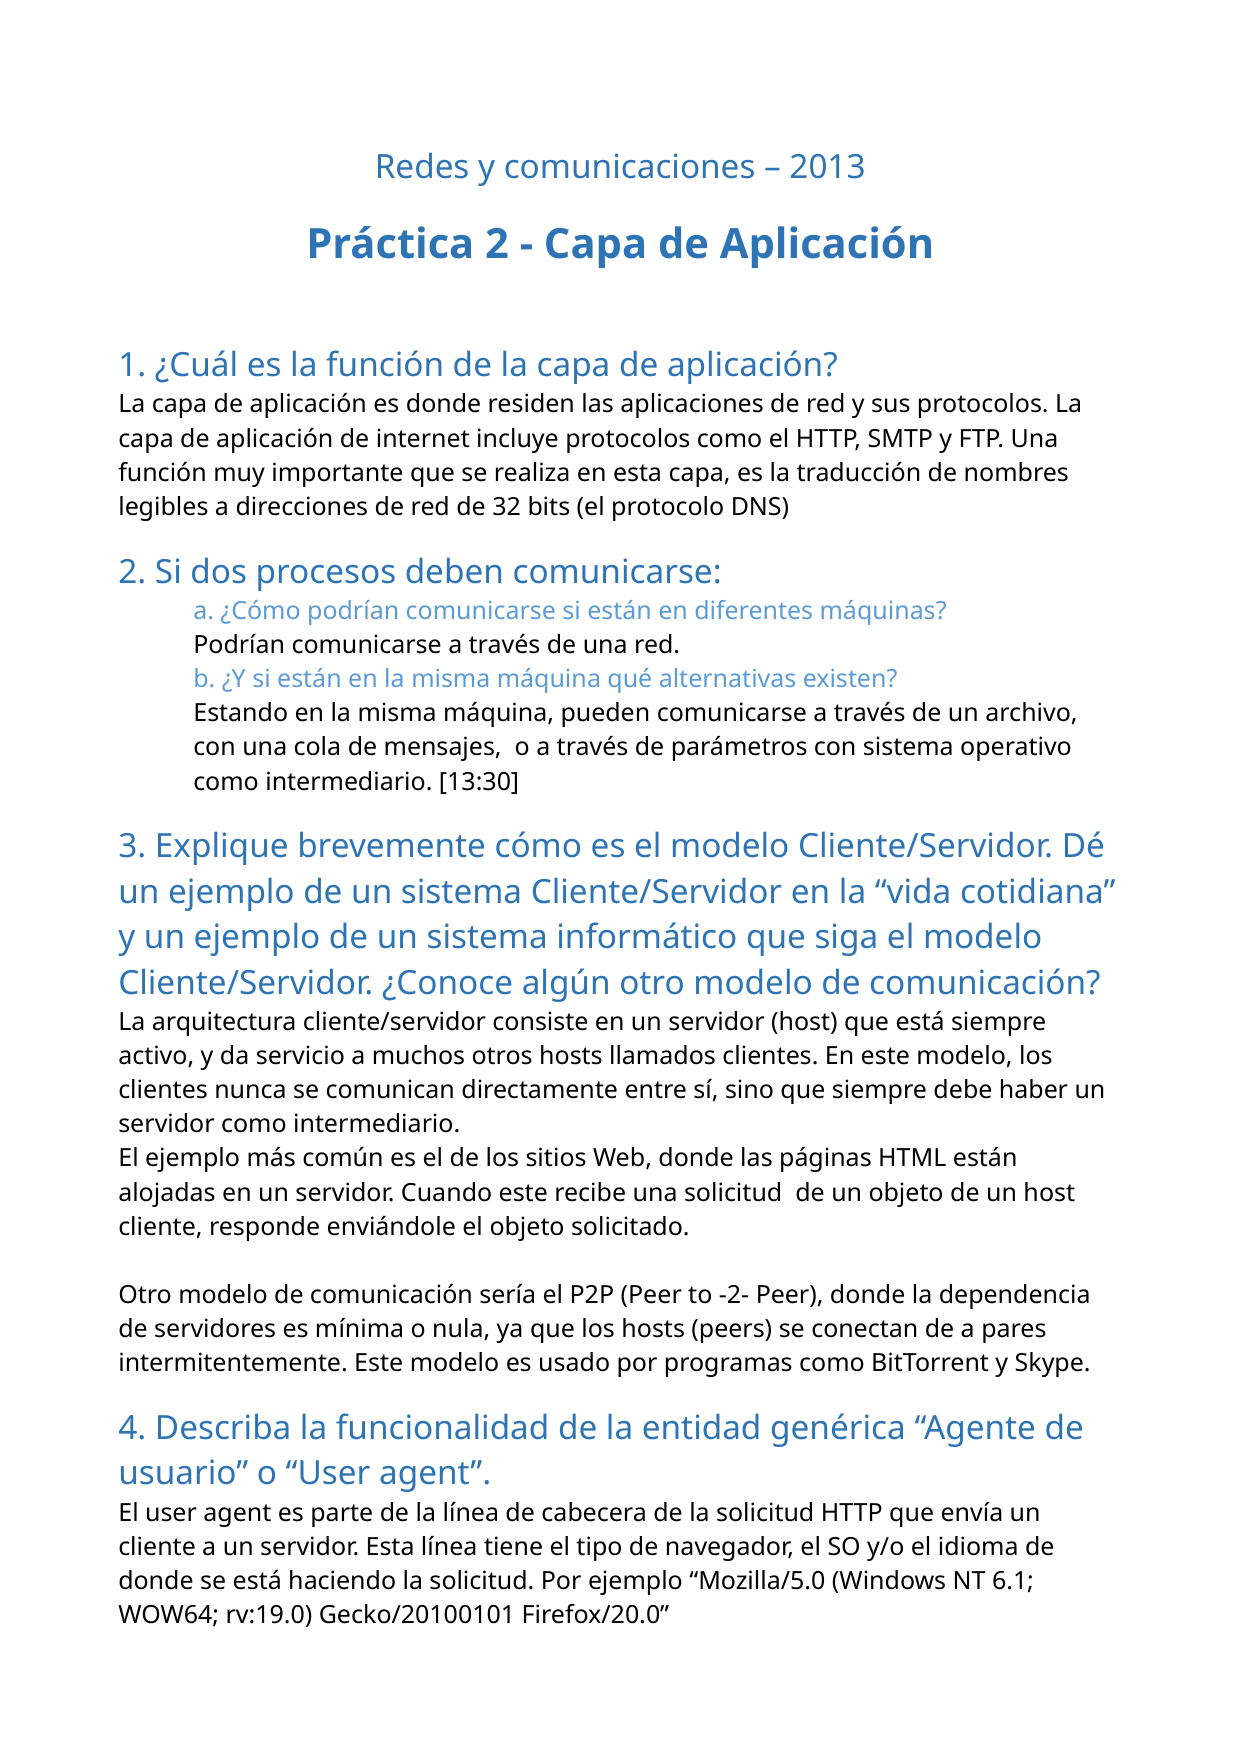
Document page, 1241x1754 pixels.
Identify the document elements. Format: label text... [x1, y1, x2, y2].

text Estando en la misma máquina, pueden comunicarse a través de un archivo, con una cola de mensajes, o a través de parámetros con sistema operativo como intermediario. [13:30] [193, 695, 1122, 797]
text Podrían comunicarse a través de una red. [118, 627, 1122, 661]
text La capa de aplicación es donde residen las aplicaciones de red y sus protocolos. La capa de aplicación de internet incluye protocolos como el HTTP, SMTP y FTP. Una función muy importante que se realiza en esta capa, es la traducción de nombres legibles a direcciones de red de 32 bits (el protocolo DNS) [118, 386, 1122, 522]
subtitle 3. Explique brevemente cómo es el modelo Cliente/Servidor. Dé un ejemplo de un sistema Cliente/Servidor en la “vida cotidiana” y un ejemplo de un sistema informático que siga el modelo Cliente/Servidor. ¿Conoce algún otro modelo de comunicación? [118, 822, 1122, 1004]
text El ejemplo más común es el de los sitios Web, donde las páginas HTML están alojadas en un servidor. Cuando este recibe una solicitud de un objeto de un host cliente, responde enviándole el objeto solicitado. [118, 1140, 1122, 1242]
text Otro modelo de comunicación sería el P2P (Peer to -2- Peer), donde la dependencia de servidores es mínima o nula, ya que los hosts (peers) se conectan de a pares intermitentemente. Este modelo es usado por programas como BitTorrent y Skype. [118, 1276, 1122, 1378]
text La arquitectura cliente/servidor consiste en un servidor (host) que está siempre activo, y da servicio a muchos otros hosts llamados clientes. En este modelo, los clientes nunca se comunican directamente entre sí, sino que siempre debe haber un servidor como intermediario. [118, 1004, 1122, 1140]
subtitle 4. Describa la funcionalidad de la entidad genérica “Agente de usuario” o “User agent”. [118, 1403, 1122, 1494]
subtitle 2. Si dos procesos deben comunicarse: [118, 547, 1122, 593]
text b. ¿Y si están en la misma máquina qué alternativas existen? [118, 661, 1122, 695]
text a. ¿Cómo podrían comunicarse si están en diferentes máquinas? [118, 593, 1122, 627]
subtitle Redes y comunicaciones – 2013 [118, 143, 1122, 188]
subtitle Práctica 2 - Capa de Aplicación [118, 213, 1122, 270]
subtitle 1. ¿Cuál es la función de la capa de aplicación? [118, 341, 1122, 386]
text El user agent es parte de la línea de cabecera de la solicitud HTTP que envía un cliente a un servidor. Esta línea tiene el tipo de navegador, el SO y/o el idioma de donde se está haciendo la solicitud. Por ejemplo “Mozilla/5.0 (Windows NT 6.1; WOW64; rv:19.0) Gecko/20100101 Firefox/20.0” [118, 1494, 1122, 1631]
